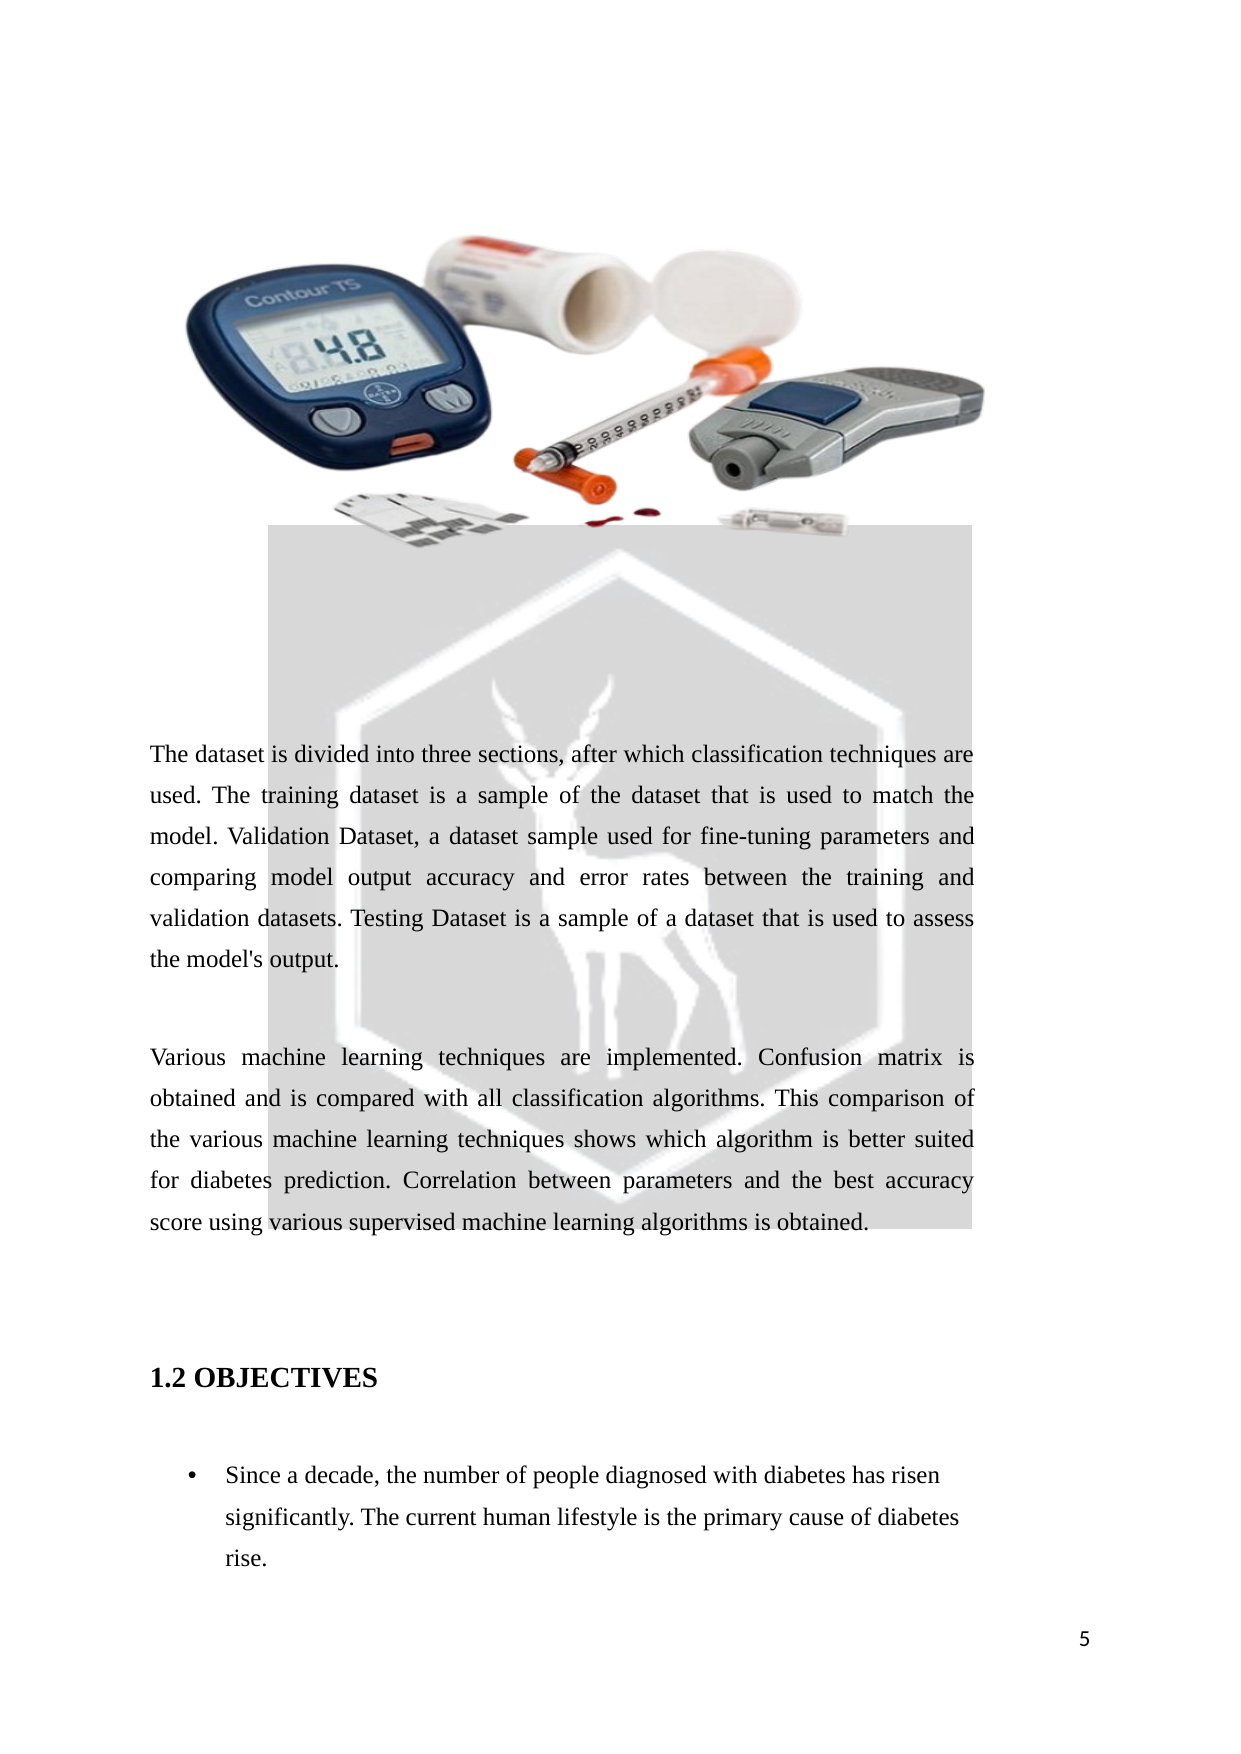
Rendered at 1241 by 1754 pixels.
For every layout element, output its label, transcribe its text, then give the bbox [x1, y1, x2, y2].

list Since a decade, the number of people diagnosed with diabetes has risen significantly. The current human lifestyle is the primary cause of diabetes rise. [188, 1460, 975, 1572]
picture [150, 150, 1028, 605]
text Various machine learning techniques are implemented. Confusion matrix is obtained and is compared with all classification algorithms. This comparison of the various machine learning techniques shows which algorithm is better suited for diabetes prediction. Correlation between parameters and the best accuracy score using various supervised machine learning algorithms is obtained. [149, 1042, 975, 1235]
subtitle 1.2 OBJECTIVES [149, 1360, 1090, 1393]
text The dataset is divided into three sections, after which classification techniques are used. The training dataset is a sample of the dataset that is used to match the model. Validation Dataset, a dataset sample used for fine-tuning parameters and comparing model output accuracy and error rates between the training and validation datasets. Testing Dataset is a sample of a dataset that is used to assess the model's output. [149, 739, 975, 973]
